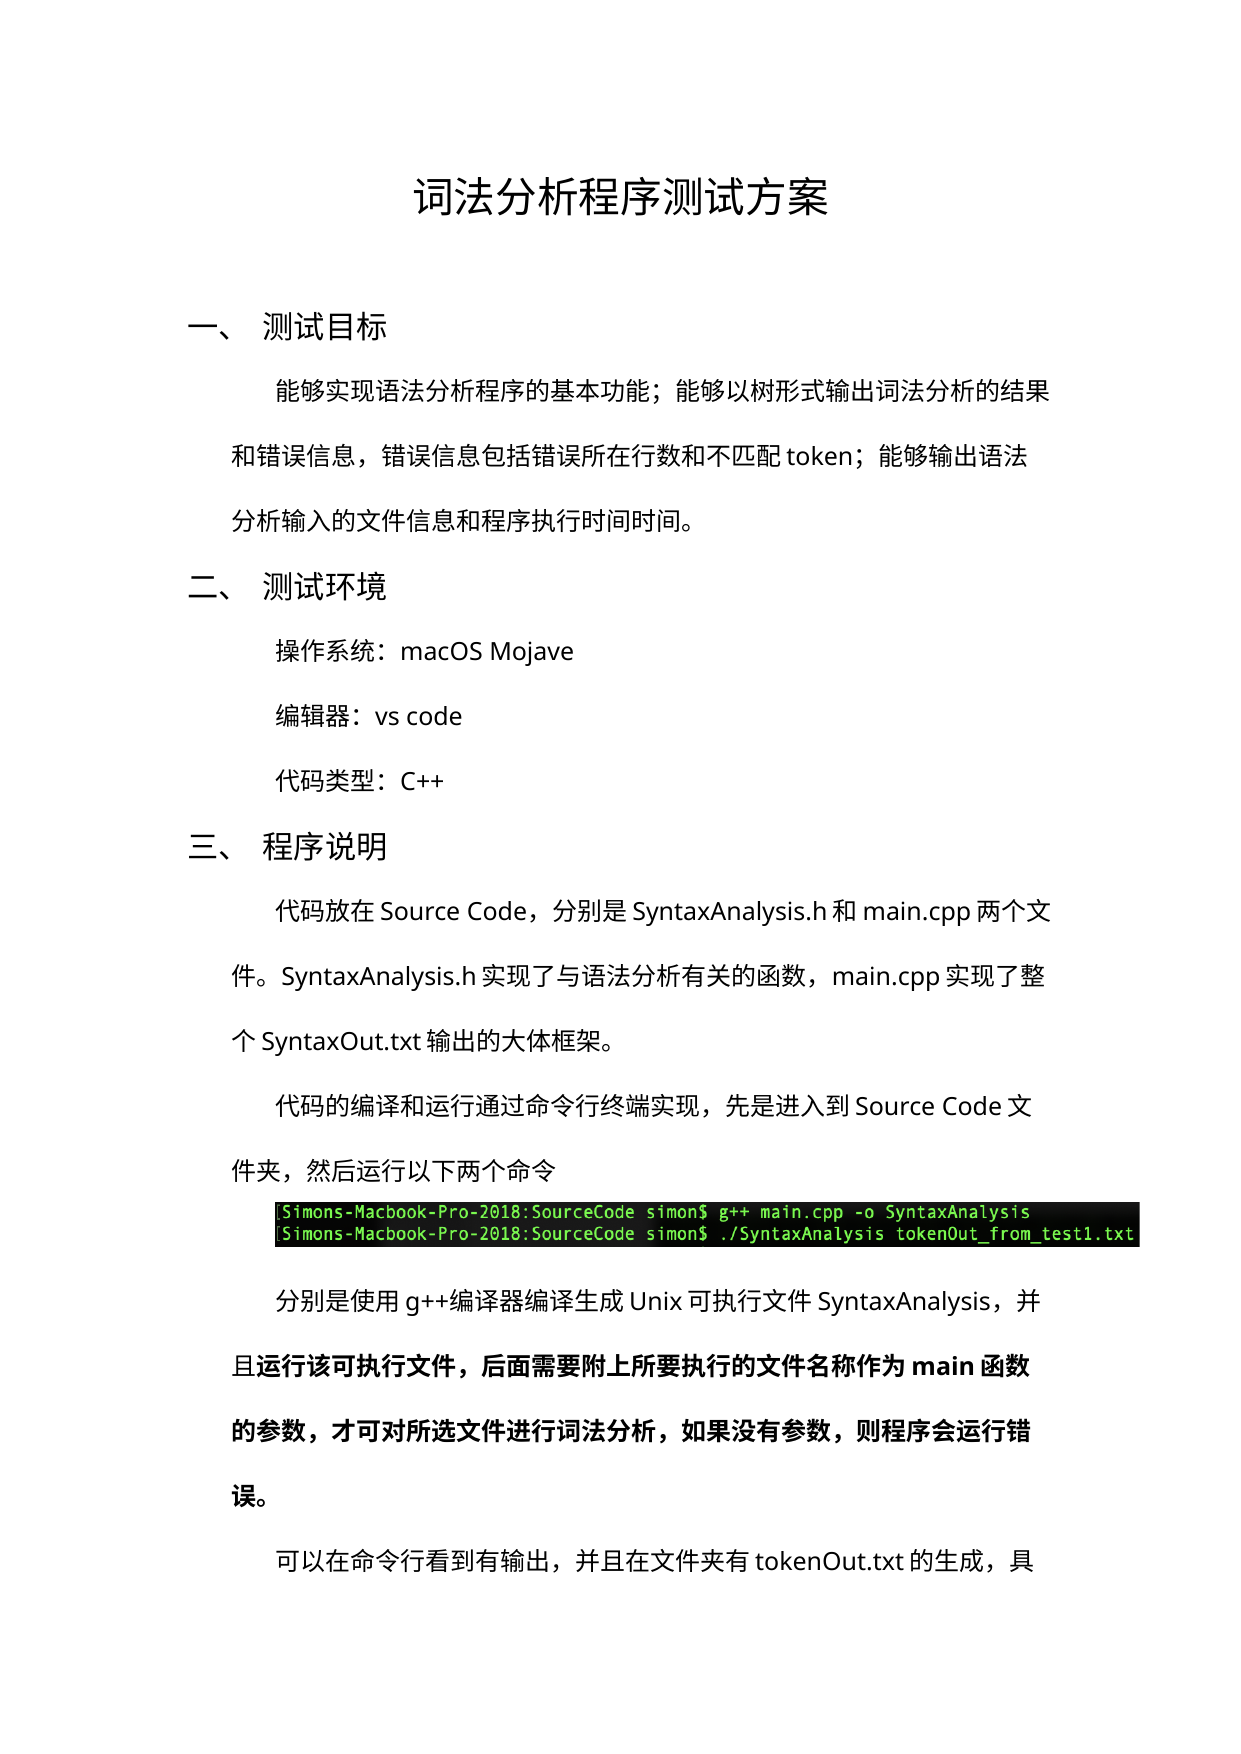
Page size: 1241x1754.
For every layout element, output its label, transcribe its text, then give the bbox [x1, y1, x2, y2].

text 编辑器：vs code [231, 682, 1053, 747]
text 代码类型：C++ [231, 747, 1053, 812]
text 代码的编译和运行通过命令行终端实现，先是进入到Source Code文件夹，然后运行以下两个命令 [231, 1072, 1053, 1202]
list 测试环境 [187, 552, 1053, 617]
list 测试目标 [187, 292, 1053, 357]
text 分别是使用g++编译器编译生成Unix可执行文件SyntaxAnalysis，并且运行该可执行文件，后面需要附上所要执行的文件名称作为main函数的参数，才可对所选文件进行词法分析，如果没有参数，则程序会运行错误。 [231, 1267, 1053, 1527]
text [231, 1527, 1053, 1592]
text 能够实现语法分析程序的基本功能；能够以树形式输出词法分析的结果和错误信息，错误信息包括错误所在行数和不匹配token；能够输出语法分析输入的文件信息和程序执行时间时间。 [231, 357, 1053, 552]
picture [275, 1202, 1140, 1247]
text 代码放在Source Code，分别是SyntaxAnalysis.h和main.cpp两个文件。SyntaxAnalysis.h实现了与语法分析有关的函数，main.cpp实现了整个SyntaxOut.txt输出的大体框架。 [231, 877, 1053, 1072]
list 程序说明 [187, 812, 1053, 877]
text 操作系统：macOS Mojave [231, 617, 1053, 682]
text 词法分析程序测试方案 [187, 162, 1053, 227]
